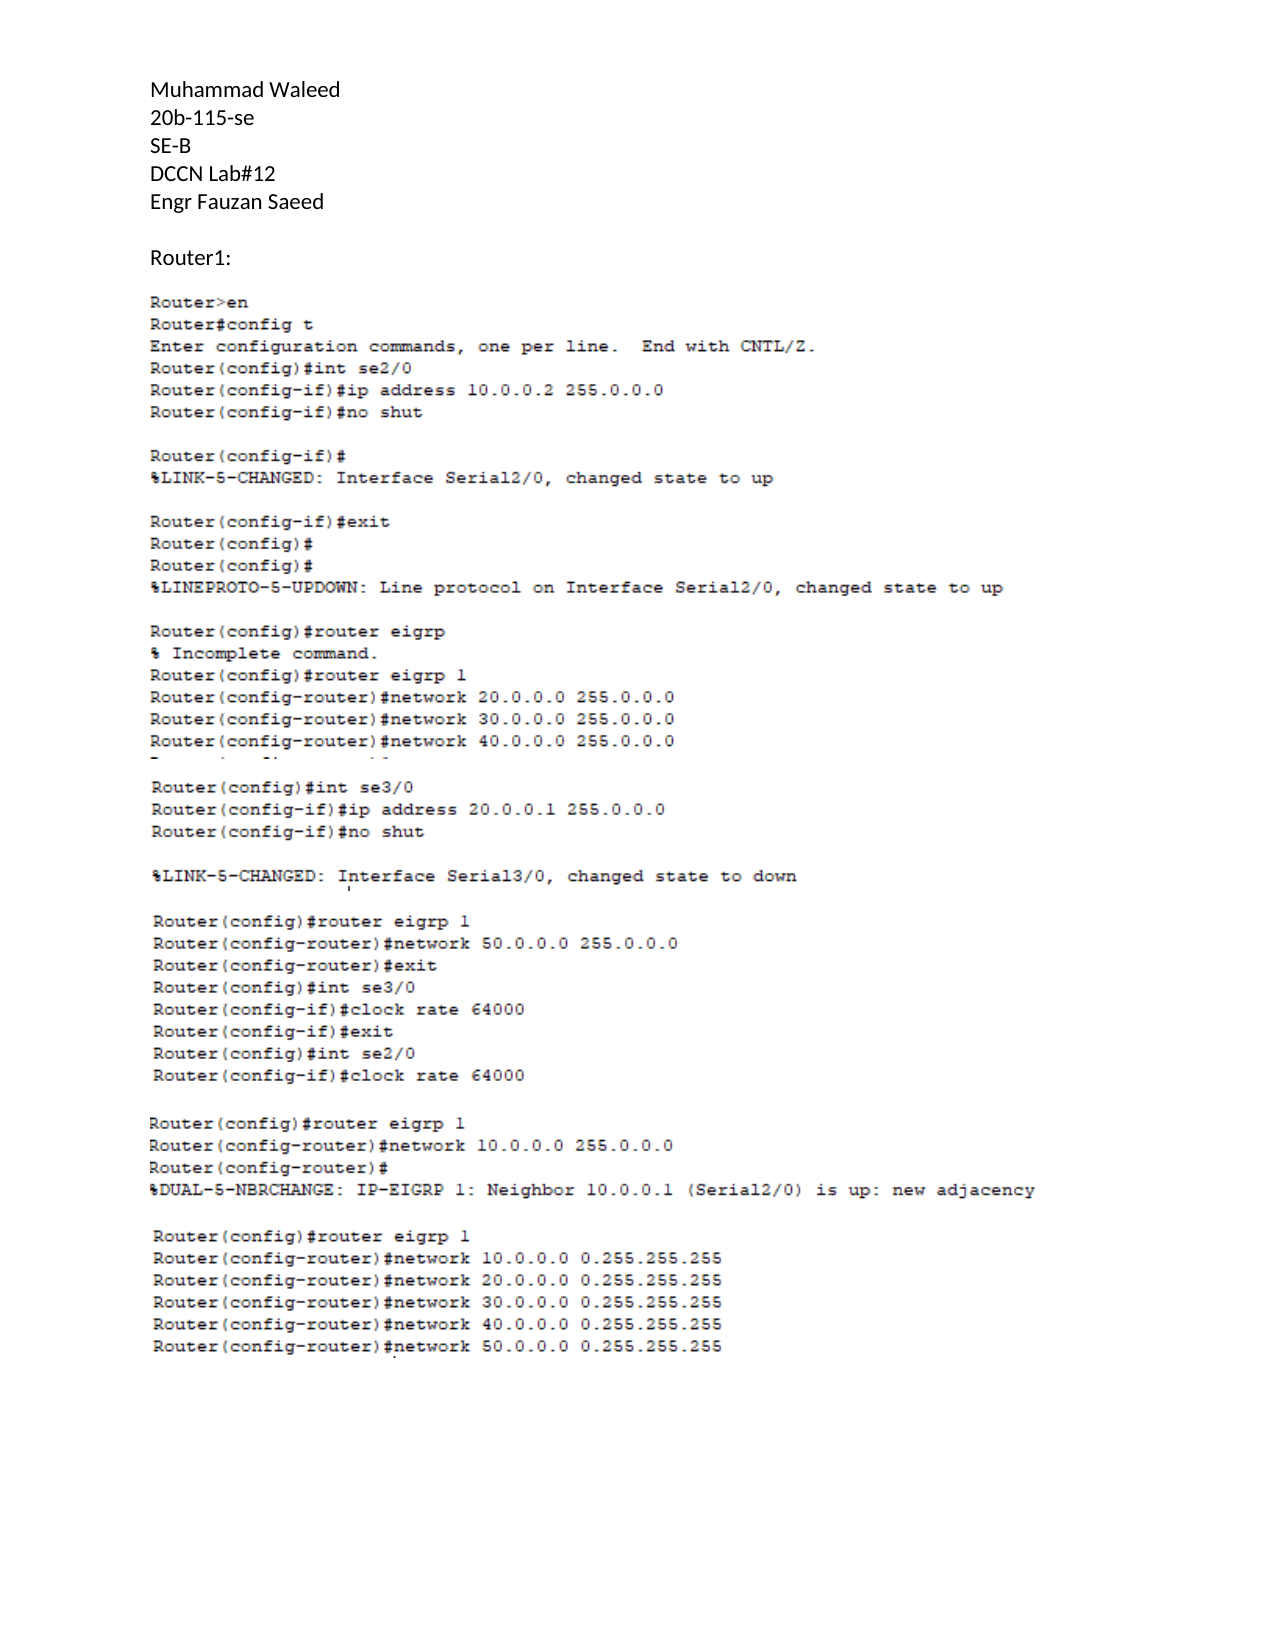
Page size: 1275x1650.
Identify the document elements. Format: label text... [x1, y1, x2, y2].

picture [150, 909, 724, 1092]
picture [150, 290, 1022, 759]
picture [150, 1110, 1049, 1208]
picture [150, 1226, 743, 1358]
picture [150, 777, 822, 891]
text Router1: [150, 243, 1125, 271]
